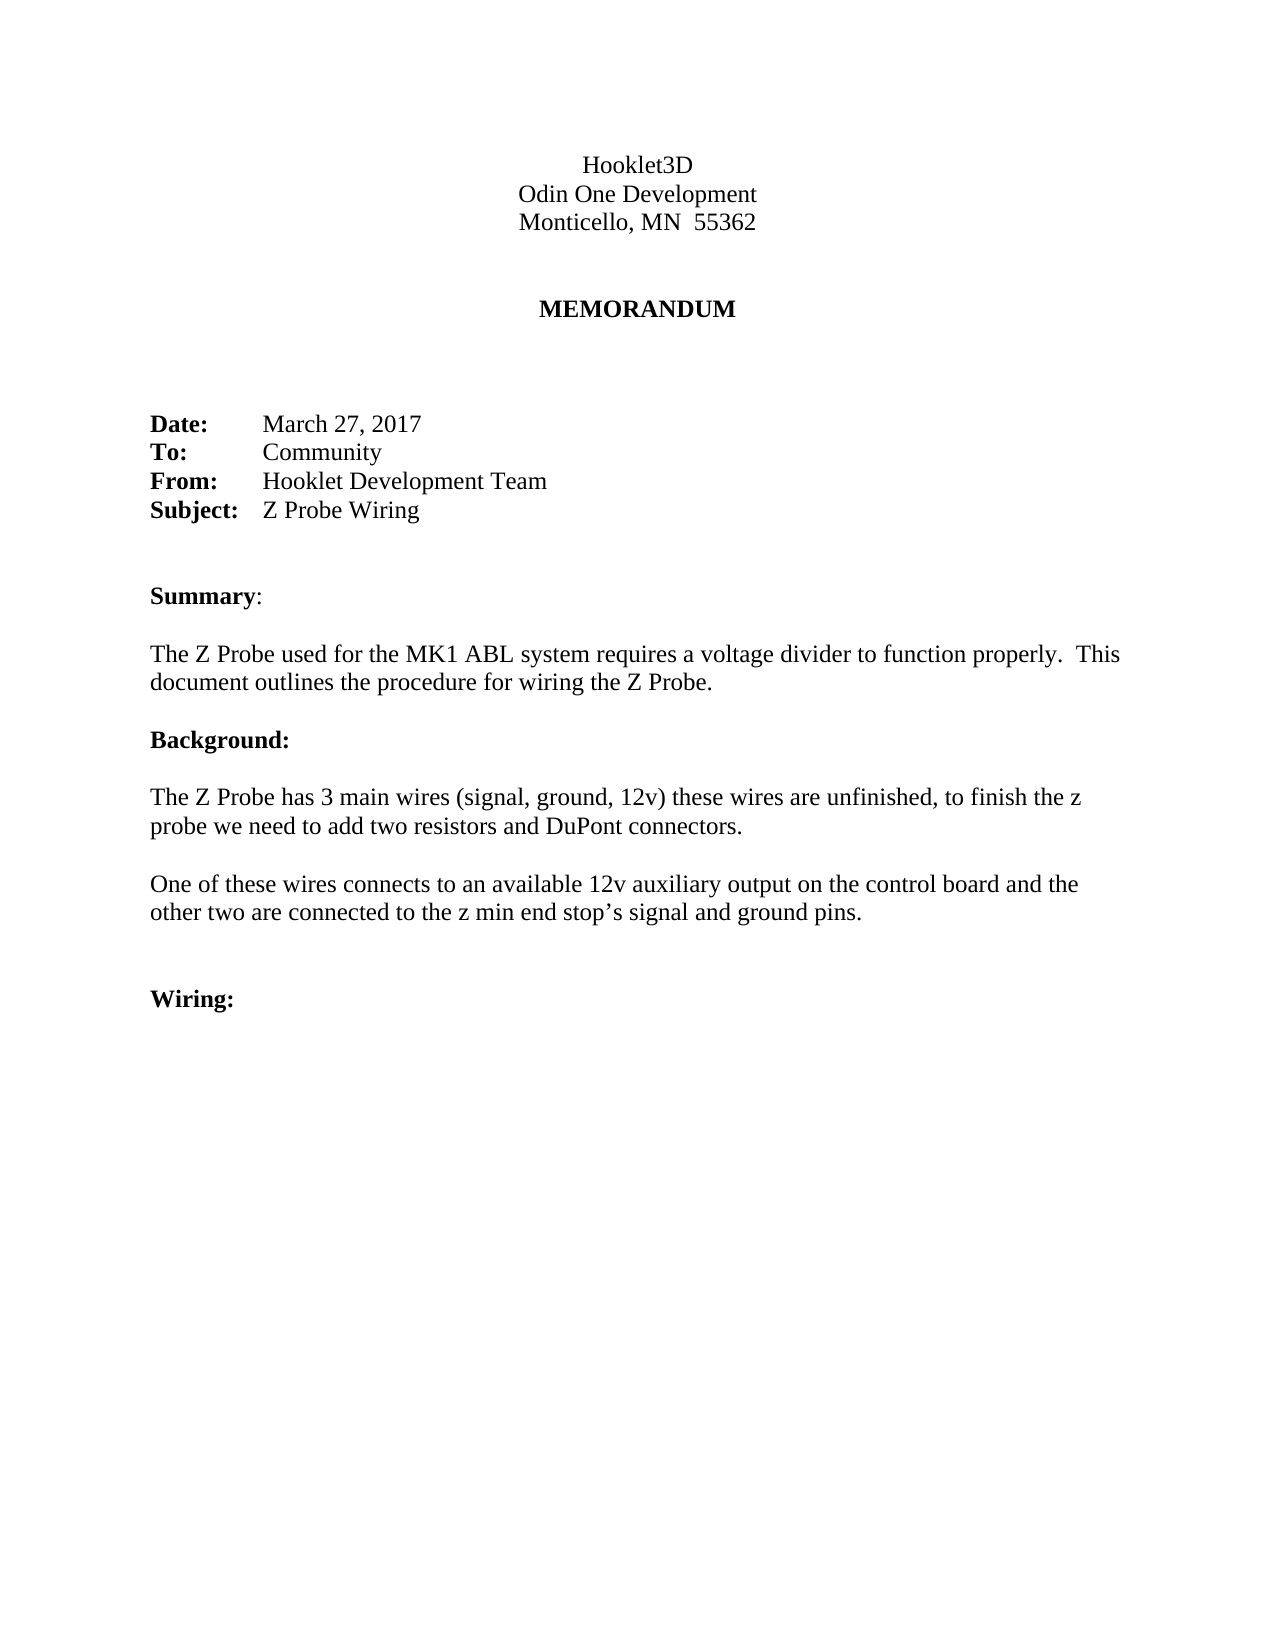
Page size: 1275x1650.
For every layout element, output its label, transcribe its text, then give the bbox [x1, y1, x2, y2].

text Monticello, MN 55362 [150, 207, 1125, 236]
text To: Community [150, 437, 1125, 466]
text Hooklet3D Odin One Development [150, 150, 1125, 207]
text Date: March 27, 2017 [150, 409, 1125, 437]
text The Z Probe has 3 main wires (signal, ground, 12v) these wires are unfinished, to finish the z probe we need to add two resistors and DuPont connectors. [150, 782, 1125, 840]
text Subject: Z Probe Wiring [150, 495, 1125, 524]
text From: Hooklet Development Team [150, 466, 1125, 495]
text Wiring: [150, 984, 1125, 1012]
text Summary: [150, 581, 1125, 610]
text Background: [150, 725, 1125, 754]
text One of these wires connects to an available 12v auxiliary output on the control board and the other two are connected to the z min end stop’s signal and ground pins. [150, 869, 1125, 926]
text The Z Probe used for the MK1 ABL system requires a voltage divider to function properly. This document outlines the procedure for wiring the Z Probe. [150, 639, 1125, 696]
text MEMORANDUM [150, 294, 1125, 322]
